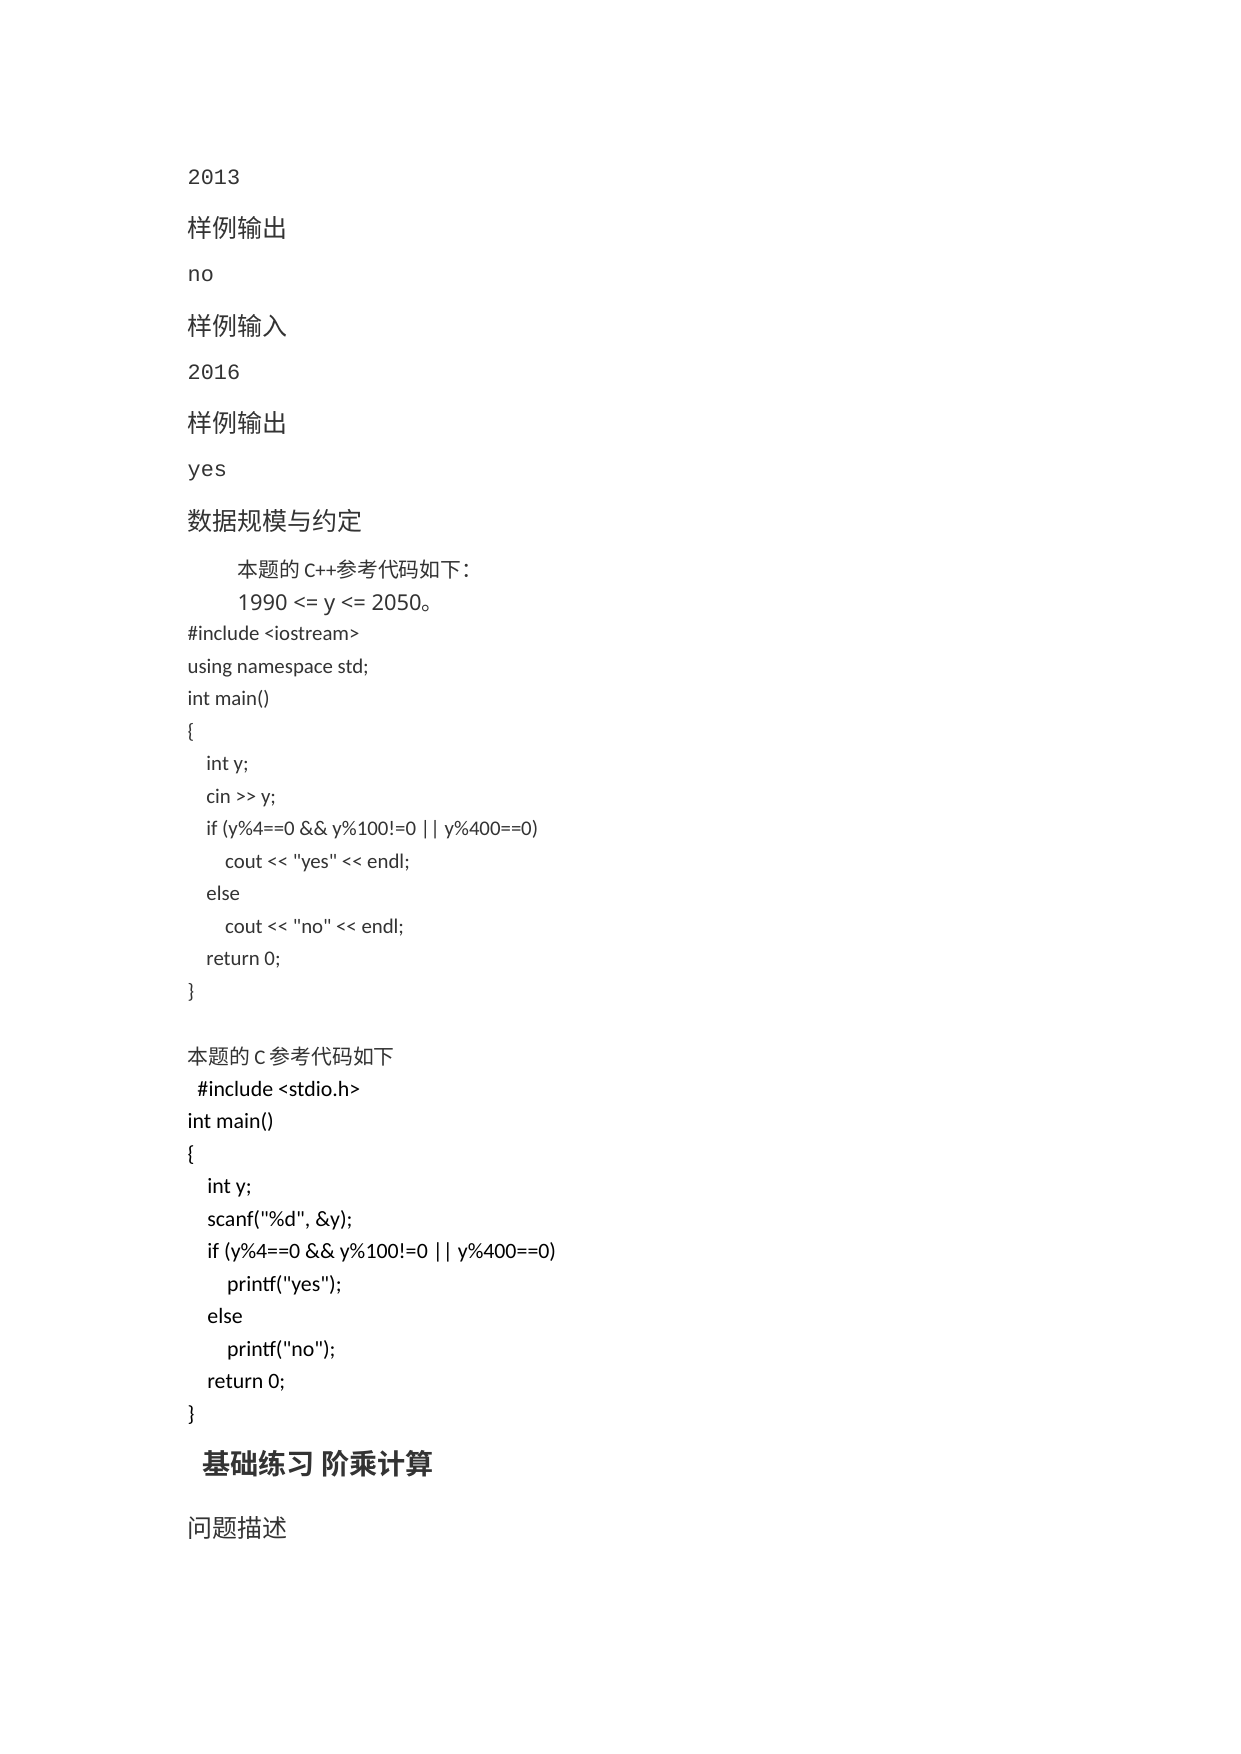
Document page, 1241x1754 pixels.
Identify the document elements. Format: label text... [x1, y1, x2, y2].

text cout << "yes" << endl; [187, 844, 1053, 877]
text return 0; [187, 1364, 1053, 1397]
text if (y%4==0 && y%100!=0 || y%400==0) [187, 812, 1053, 844]
text 数据规模与约定 [187, 487, 1053, 552]
text else [187, 877, 1053, 909]
text int main() [187, 1104, 1053, 1137]
text no [187, 259, 1053, 292]
text yes [187, 454, 1053, 487]
text } [187, 1397, 1053, 1429]
text 2016 [187, 357, 1053, 389]
text #include <iostream> [187, 617, 1053, 649]
text 基础练习 阶乘计算 [187, 1429, 1053, 1494]
text 样例输出 [187, 194, 1053, 259]
text } [187, 974, 1053, 1007]
text 本题的C++参考代码如下： [187, 552, 1053, 584]
text using namespace std; [187, 649, 1053, 682]
text printf("yes"); [187, 1267, 1053, 1299]
text { [187, 714, 1053, 747]
text cin >> y; [187, 779, 1053, 812]
text { [187, 1137, 1053, 1169]
text #include <stdio.h> [187, 1072, 1053, 1104]
text 2013 [187, 162, 1053, 194]
text 样例输出 [187, 389, 1053, 454]
text 本题的C参考代码如下 [187, 1007, 1053, 1072]
text int main() [187, 682, 1053, 714]
text else [187, 1299, 1053, 1332]
text printf("no"); [187, 1332, 1053, 1364]
text if (y%4==0 && y%100!=0 || y%400==0) [187, 1234, 1053, 1267]
text 问题描述 [187, 1494, 1053, 1559]
text 样例输入 [187, 292, 1053, 357]
text int y; [187, 747, 1053, 779]
text scanf("%d", &y); [187, 1202, 1053, 1234]
text return 0; [187, 942, 1053, 974]
text 1990 <= y <= 2050。 [187, 584, 1053, 617]
text int y; [187, 1169, 1053, 1202]
text cout << "no" << endl; [187, 909, 1053, 942]
